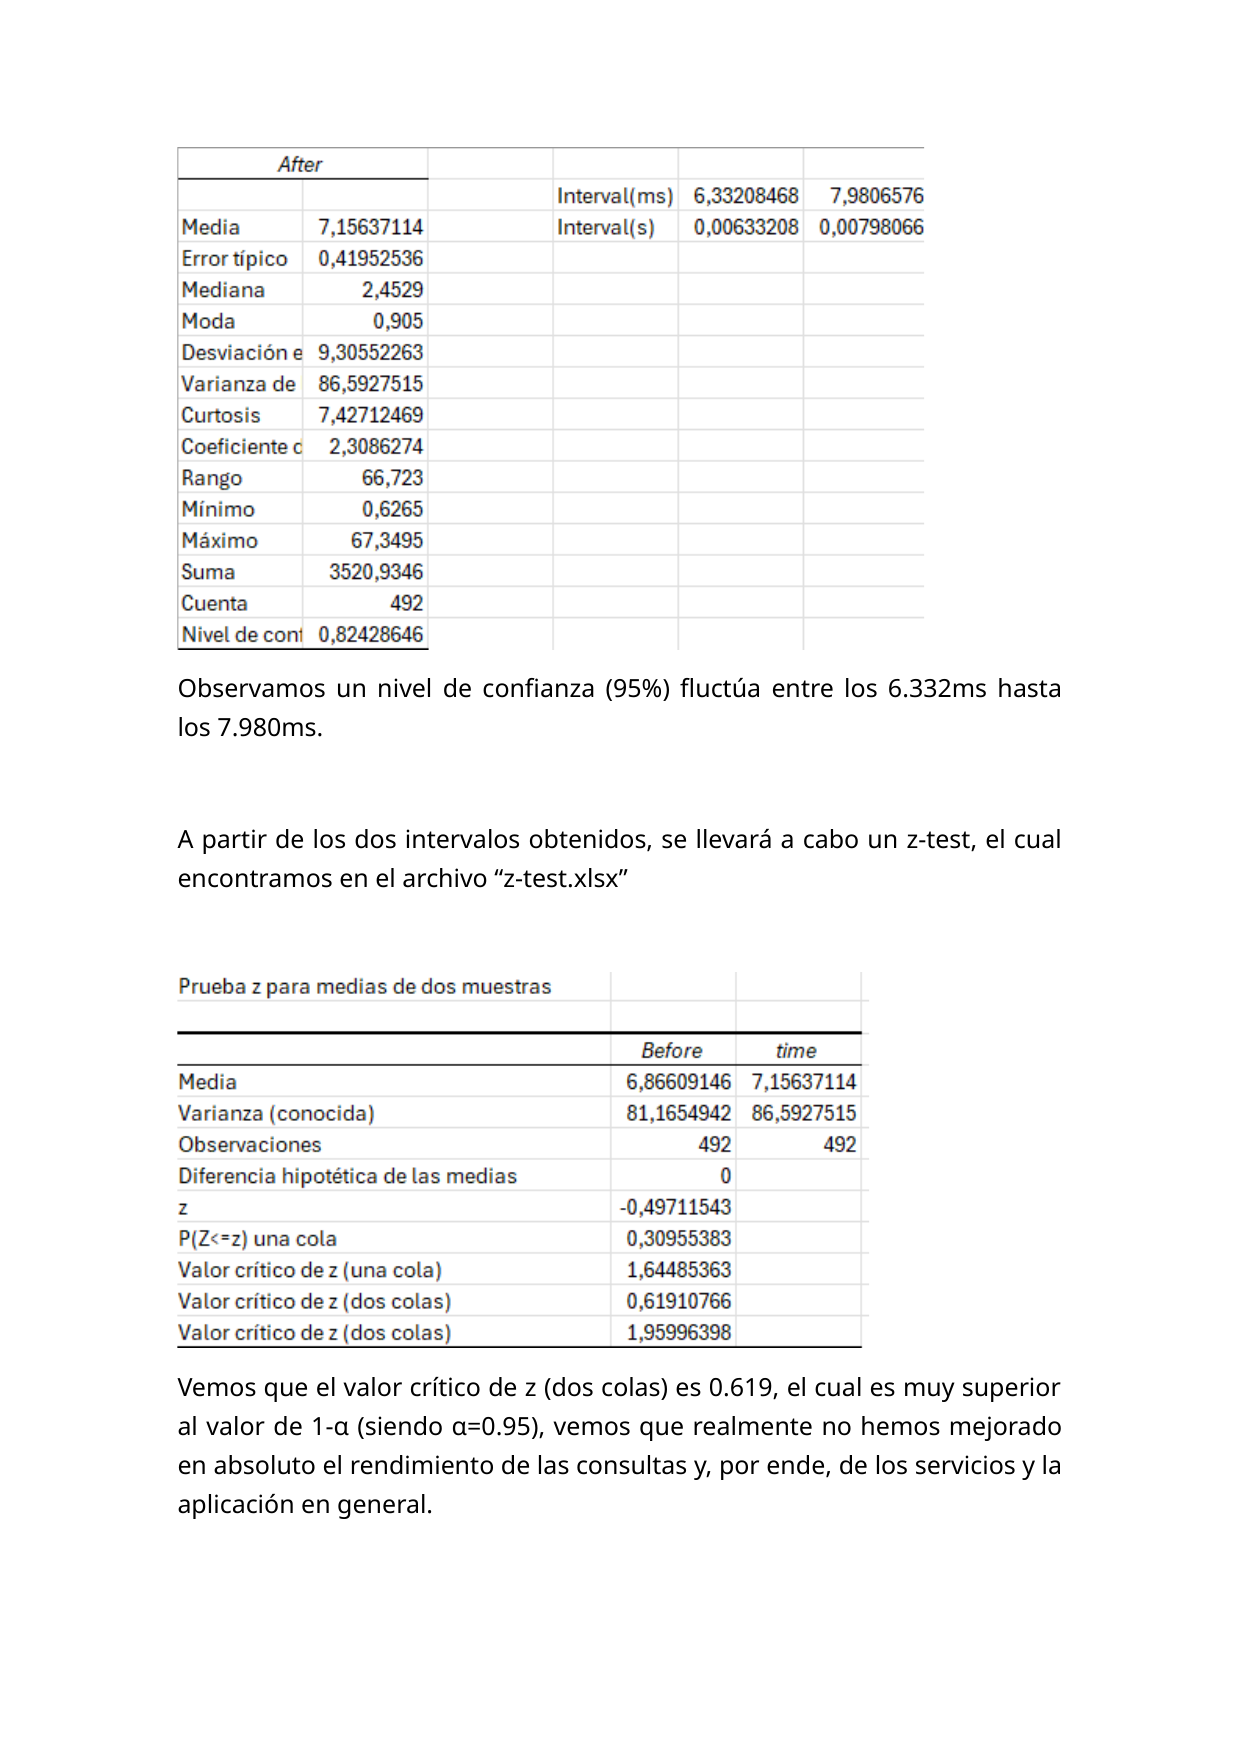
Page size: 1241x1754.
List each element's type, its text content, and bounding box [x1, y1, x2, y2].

text Observamos un nivel de confianza (95%) fluctúa entre los 6.332ms hasta los 7.980ms. [177, 671, 1063, 744]
text Vemos que el valor crítico de z (dos colas) es 0.619, el cual es muy superior al valor de 1-α (siendo α=0.95), vemos que realmente no hemos mejorado en absoluto el rendimiento de las consultas y, por ende, de los servicios y la aplicación en general. [177, 1369, 1063, 1521]
picture [177, 147, 925, 650]
picture [177, 972, 870, 1348]
text A partir de los dos intervalos obtenidos, se llevará a cabo un z-test, el cual encontramos en el archivo “z-test.xlsx” [177, 822, 1063, 895]
